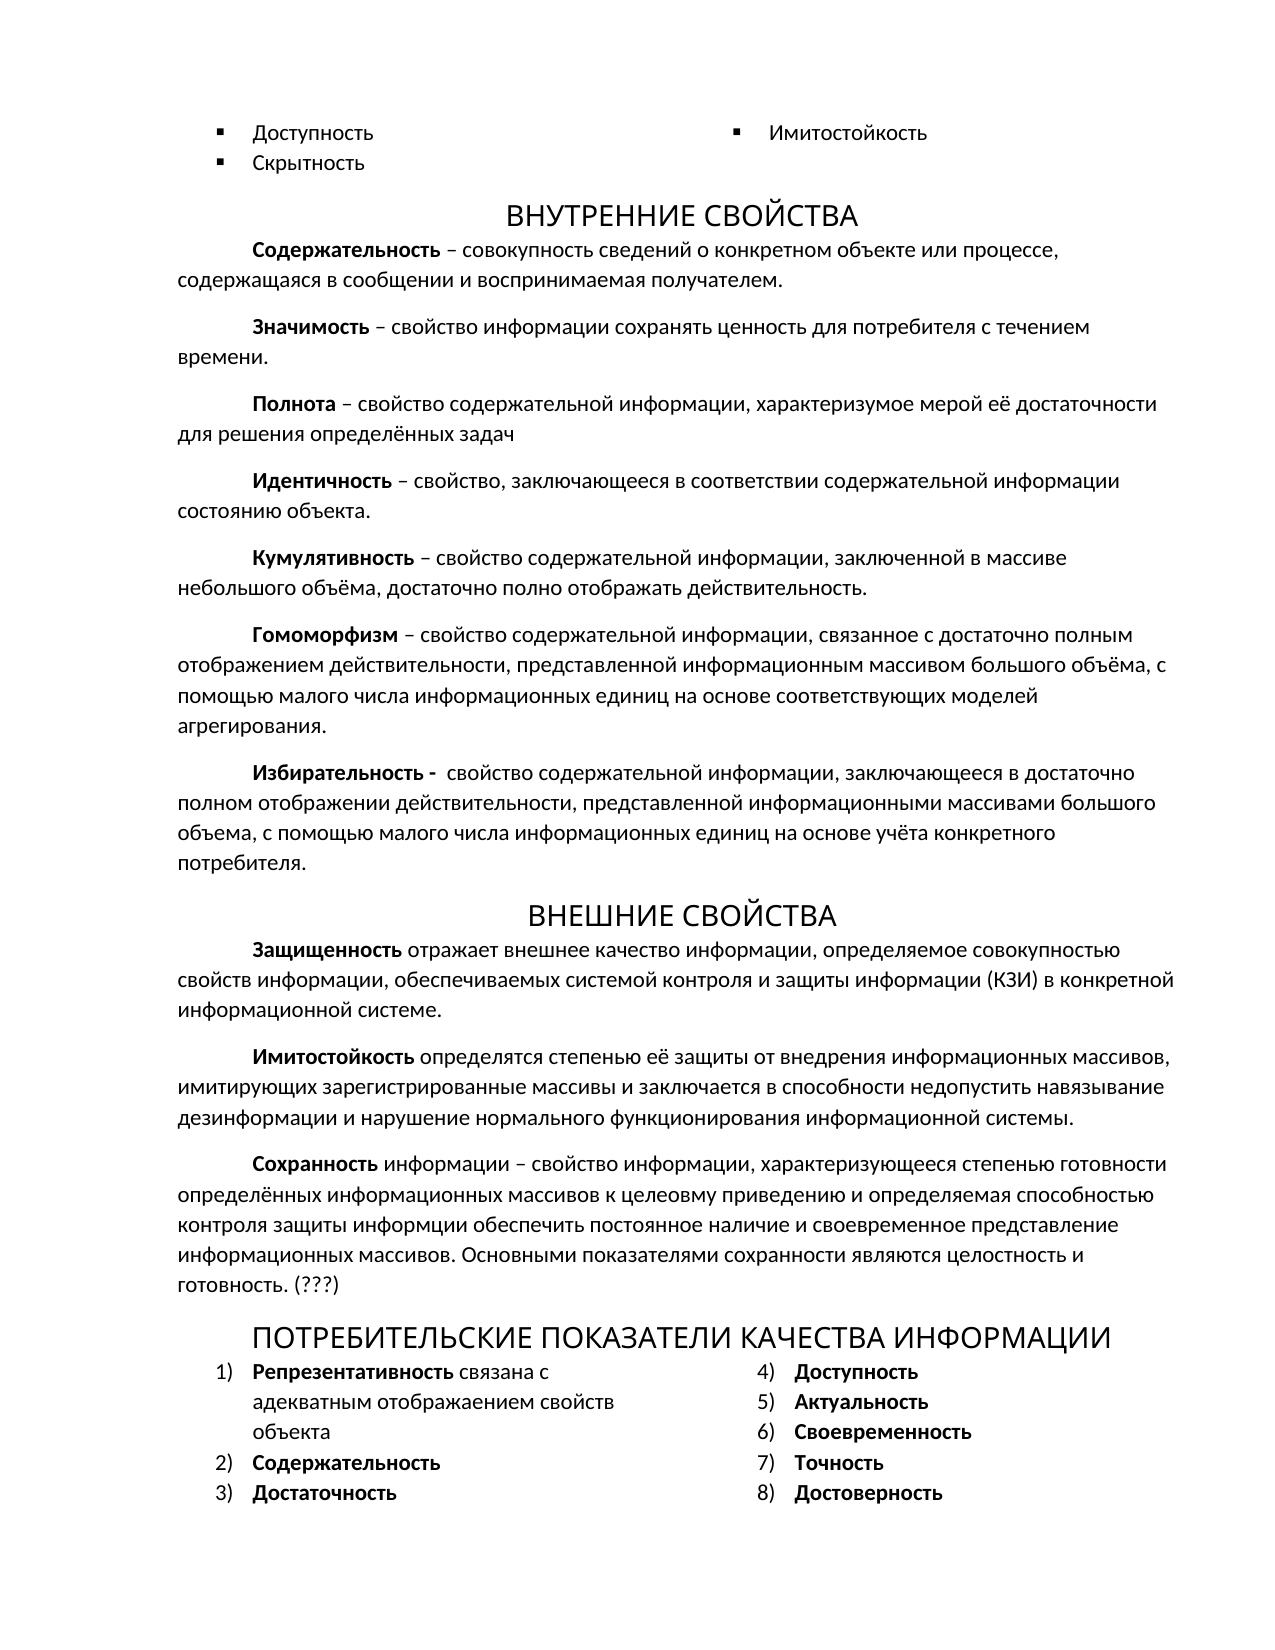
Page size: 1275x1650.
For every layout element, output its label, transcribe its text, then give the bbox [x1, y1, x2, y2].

text Имитостойкость определятся степенью её защиты от внедрения информационных массивов, имитирующих зарегистрированные массивы и заключается в способности недопустить навязывание дезинформации и нарушение нормального функционирования информационной системы. [177, 1042, 1186, 1131]
text Значимость – свойство информации сохранять ценность для потребителя с течением времени. [177, 312, 1186, 370]
list Имитостойкость [731, 118, 1044, 146]
list Достоверность [757, 1478, 1186, 1506]
subtitle Внешние свойства [177, 895, 1186, 935]
text Кумулятивность – свойство содержательной информации, заключенной в массиве небольшого объёма, достаточно полно отображать действительность. [177, 543, 1186, 601]
subtitle Потребительские показатели качества информации [177, 1317, 1186, 1357]
list Своевременность [757, 1417, 1186, 1445]
list Доступность [757, 1357, 1186, 1385]
text Идентичность – свойство, заключающееся в соответствии содержательной информации состоянию объекта. [177, 466, 1186, 524]
text Защищенность отражает внешнее качество информации, определяемое совокупностью свойств информации, обеспечиваемых системой контроля и защиты информации (КЗИ) в конкретной информационной системе. [177, 935, 1186, 1023]
list Актуальность [757, 1387, 1186, 1415]
list Точность [757, 1448, 1186, 1476]
list Достаточность [215, 1478, 644, 1506]
list Репрезентативность связана с адекватным отображаением свойств объекта [215, 1357, 644, 1445]
list Скрытность [215, 148, 527, 176]
list Содержательность [215, 1448, 644, 1476]
text Избирательность - свойство содержательной информации, заключающееся в достаточно полном отображении действительности, представленной информационными массивами большого объема, с помощью малого числа информационных единиц на основе учёта конкретного потребителя. [177, 758, 1186, 876]
text Сохранность информации – свойство информации, характеризующееся степенью готовности определённых информационных массивов к целеовму приведению и определяемая способностью контроля защиты информции обеспечить постоянное наличие и своевременное представление информационных массивов. Основными показателями сохранности являются целостность и готовность. (???) [177, 1149, 1186, 1298]
text Гомоморфизм – свойство содержательной информации, связанное с достаточно полным отображением действительности, представленной информационным массивом большого объёма, с помощью малого числа информационных единиц на основе соответствующих моделей агрегирования. [177, 620, 1186, 739]
subtitle Внутренние свойства [177, 195, 1186, 235]
list Доступность [215, 118, 527, 146]
text Содержательность – совокупность сведений о конкретном объекте или процессе, содержащаяся в сообщении и воспринимаемая получателем. [177, 235, 1186, 293]
text Полнота – свойство содержательной информации, характеризумое мерой её достаточности для решения определённых задач [177, 389, 1186, 447]
